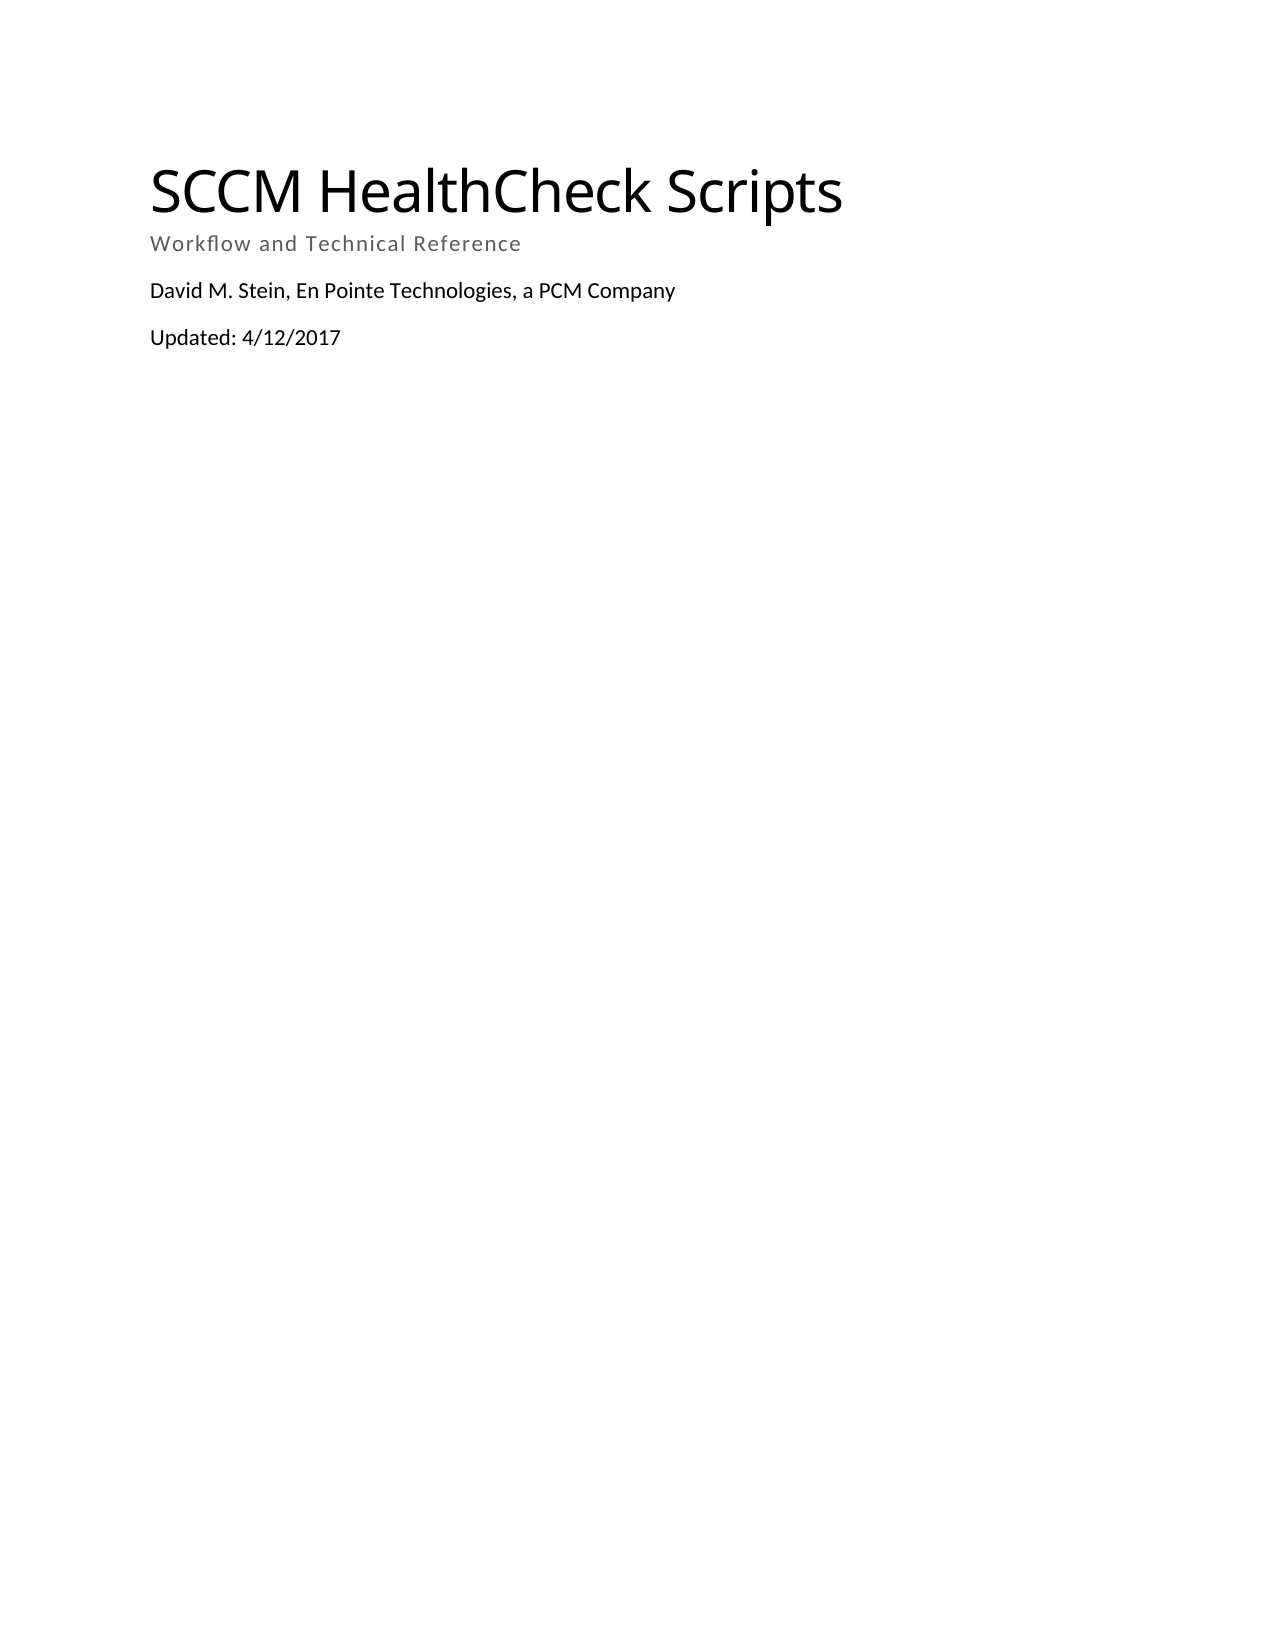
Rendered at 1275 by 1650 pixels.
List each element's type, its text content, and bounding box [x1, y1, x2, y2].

text Updated: 4/12/2017 [150, 323, 1125, 351]
text David M. Stein, En Pointe Technologies, a PCM Company [150, 276, 1125, 304]
subtitle Workflow and Technical Reference [150, 229, 1125, 257]
title SCCM HealthCheck Scripts [150, 150, 1125, 229]
